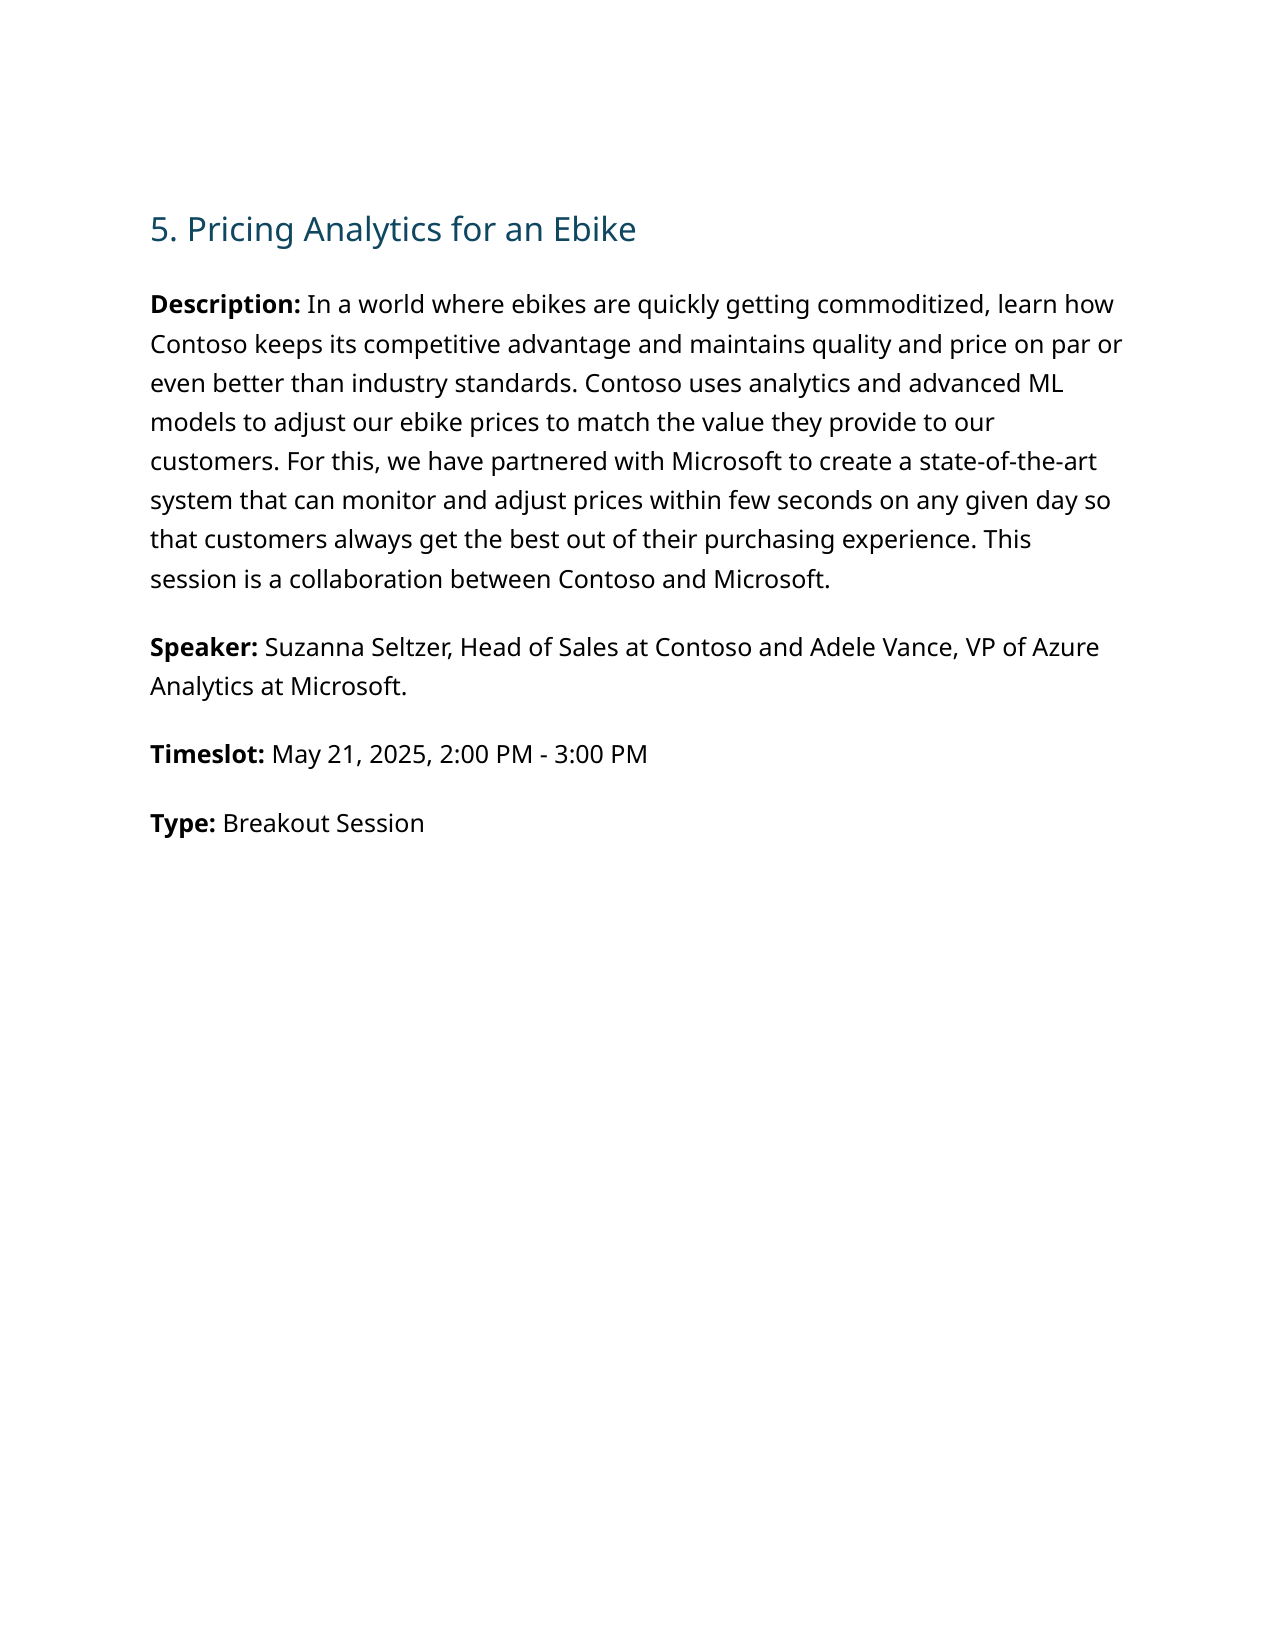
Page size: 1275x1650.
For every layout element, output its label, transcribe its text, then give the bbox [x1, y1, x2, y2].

text Description: In a world where ebikes are quickly getting commoditized, learn how Contoso keeps its competitive advantage and maintains quality and price on par or even better than industry standards. Contoso uses analytics and advanced ML models to adjust our ebike prices to match the value they provide to our customers. For this, we have partnered with Microsoft to create a state-of-the-art system that can monitor and adjust prices within few seconds on any given day so that customers always get the best out of their purchasing experience. This session is a collaboration between Contoso and Microsoft. [150, 287, 1125, 595]
subtitle 5. Pricing Analytics for an Ebike [150, 206, 1125, 251]
text Type: Breakout Session [150, 806, 1125, 839]
text Speaker: Suzanna Seltzer, Head of Sales at Contoso and Adele Vance, VP of Azure Analytics at Microsoft. [150, 630, 1125, 703]
text Timeslot: May 21, 2025, 2:00 PM - 3:00 PM [150, 737, 1125, 771]
